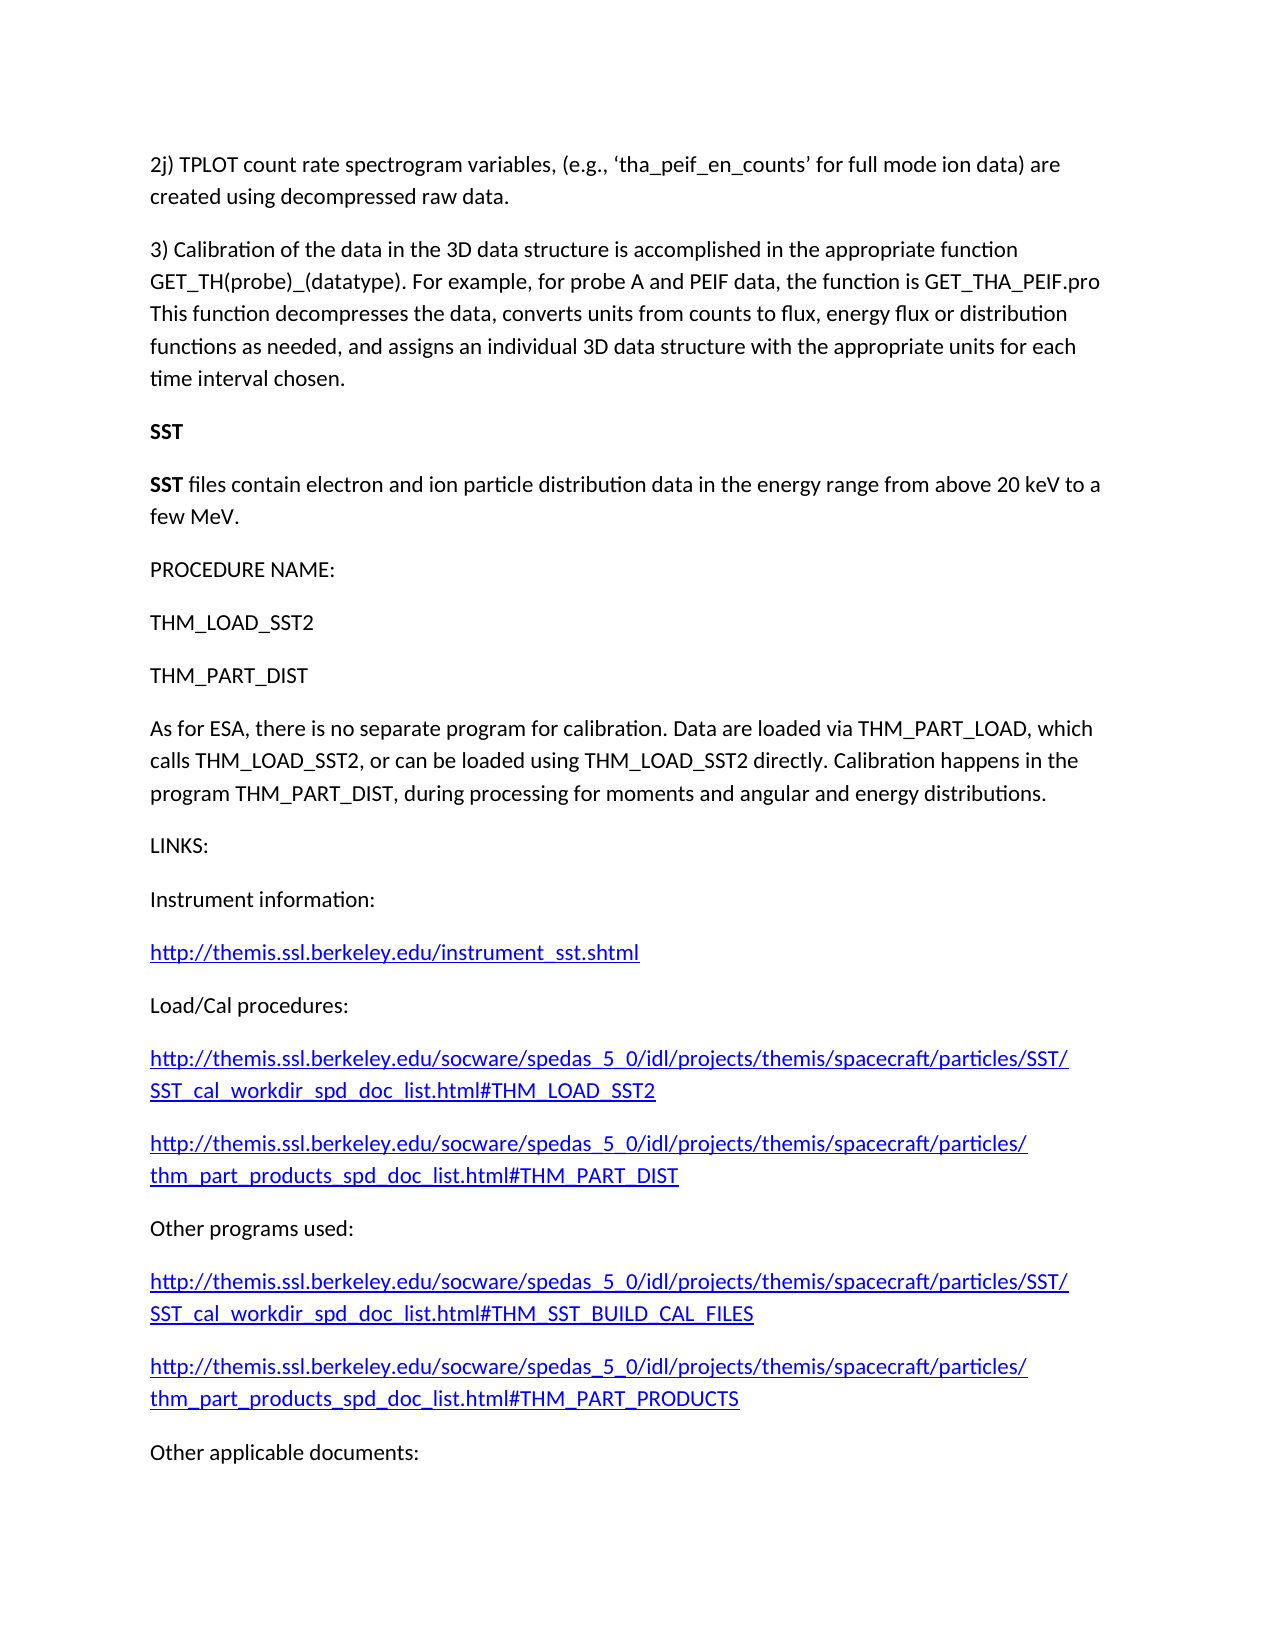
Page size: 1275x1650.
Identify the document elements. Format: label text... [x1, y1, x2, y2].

text Load/Cal procedures: [150, 991, 1125, 1019]
text http://themis.ssl.berkeley.edu/socware/spedas_5_0/idl/projects/themis/spacecraft/particles/thm_part_products_spd_doc_list.html#THM_PART_PRODUCTS [150, 1352, 1125, 1413]
text PROCEDURE NAME: [150, 555, 1125, 583]
text 2j) TPLOT count rate spectrogram variables, (e.g., ‘tha_peif_en_counts’ for full mode ion data) are created using decompressed raw data. [150, 150, 1125, 210]
text SST files contain electron and ion particle distribution data in the energy range from above 20 keV to a few MeV. [150, 470, 1125, 530]
text SST [150, 417, 1125, 445]
text 3) Calibration of the data in the 3D data structure is accomplished in the appropriate function GET_TH(probe)_(datatype). For example, for probe A and PEIF data, the function is GET_THA_PEIF.pro This function decompresses the data, converts units from counts to flux, energy flux or distribution functions as needed, and assigns an individual 3D data structure with the appropriate units for each time interval chosen. [150, 235, 1125, 392]
text http://themis.ssl.berkeley.edu/socware/spedas_5_0/idl/projects/themis/spacecraft/particles/SST/SST_cal_workdir_spd_doc_list.html#THM_SST_BUILD_CAL_FILES [150, 1267, 1125, 1327]
text http://themis.ssl.berkeley.edu/instrument_sst.shtml [150, 938, 1125, 966]
text Other applicable documents: [150, 1438, 1125, 1466]
text As for ESA, there is no separate program for calibration. Data are loaded via THM_PART_LOAD, which calls THM_LOAD_SST2, or can be loaded using THM_LOAD_SST2 directly. Calibration happens in the program THM_PART_DIST, during processing for moments and angular and energy distributions. [150, 714, 1125, 807]
text http://themis.ssl.berkeley.edu/socware/spedas_5_0/idl/projects/themis/spacecraft/particles/thm_part_products_spd_doc_list.html#THM_PART_DIST [150, 1129, 1125, 1189]
text http://themis.ssl.berkeley.edu/socware/spedas_5_0/idl/projects/themis/spacecraft/particles/SST/SST_cal_workdir_spd_doc_list.html#THM_LOAD_SST2 [150, 1044, 1125, 1104]
text Other programs used: [150, 1214, 1125, 1242]
text THM_PART_DIST [150, 661, 1125, 689]
text THM_LOAD_SST2 [150, 608, 1125, 636]
text LINKS: [150, 832, 1125, 860]
text Instrument information: [150, 885, 1125, 913]
